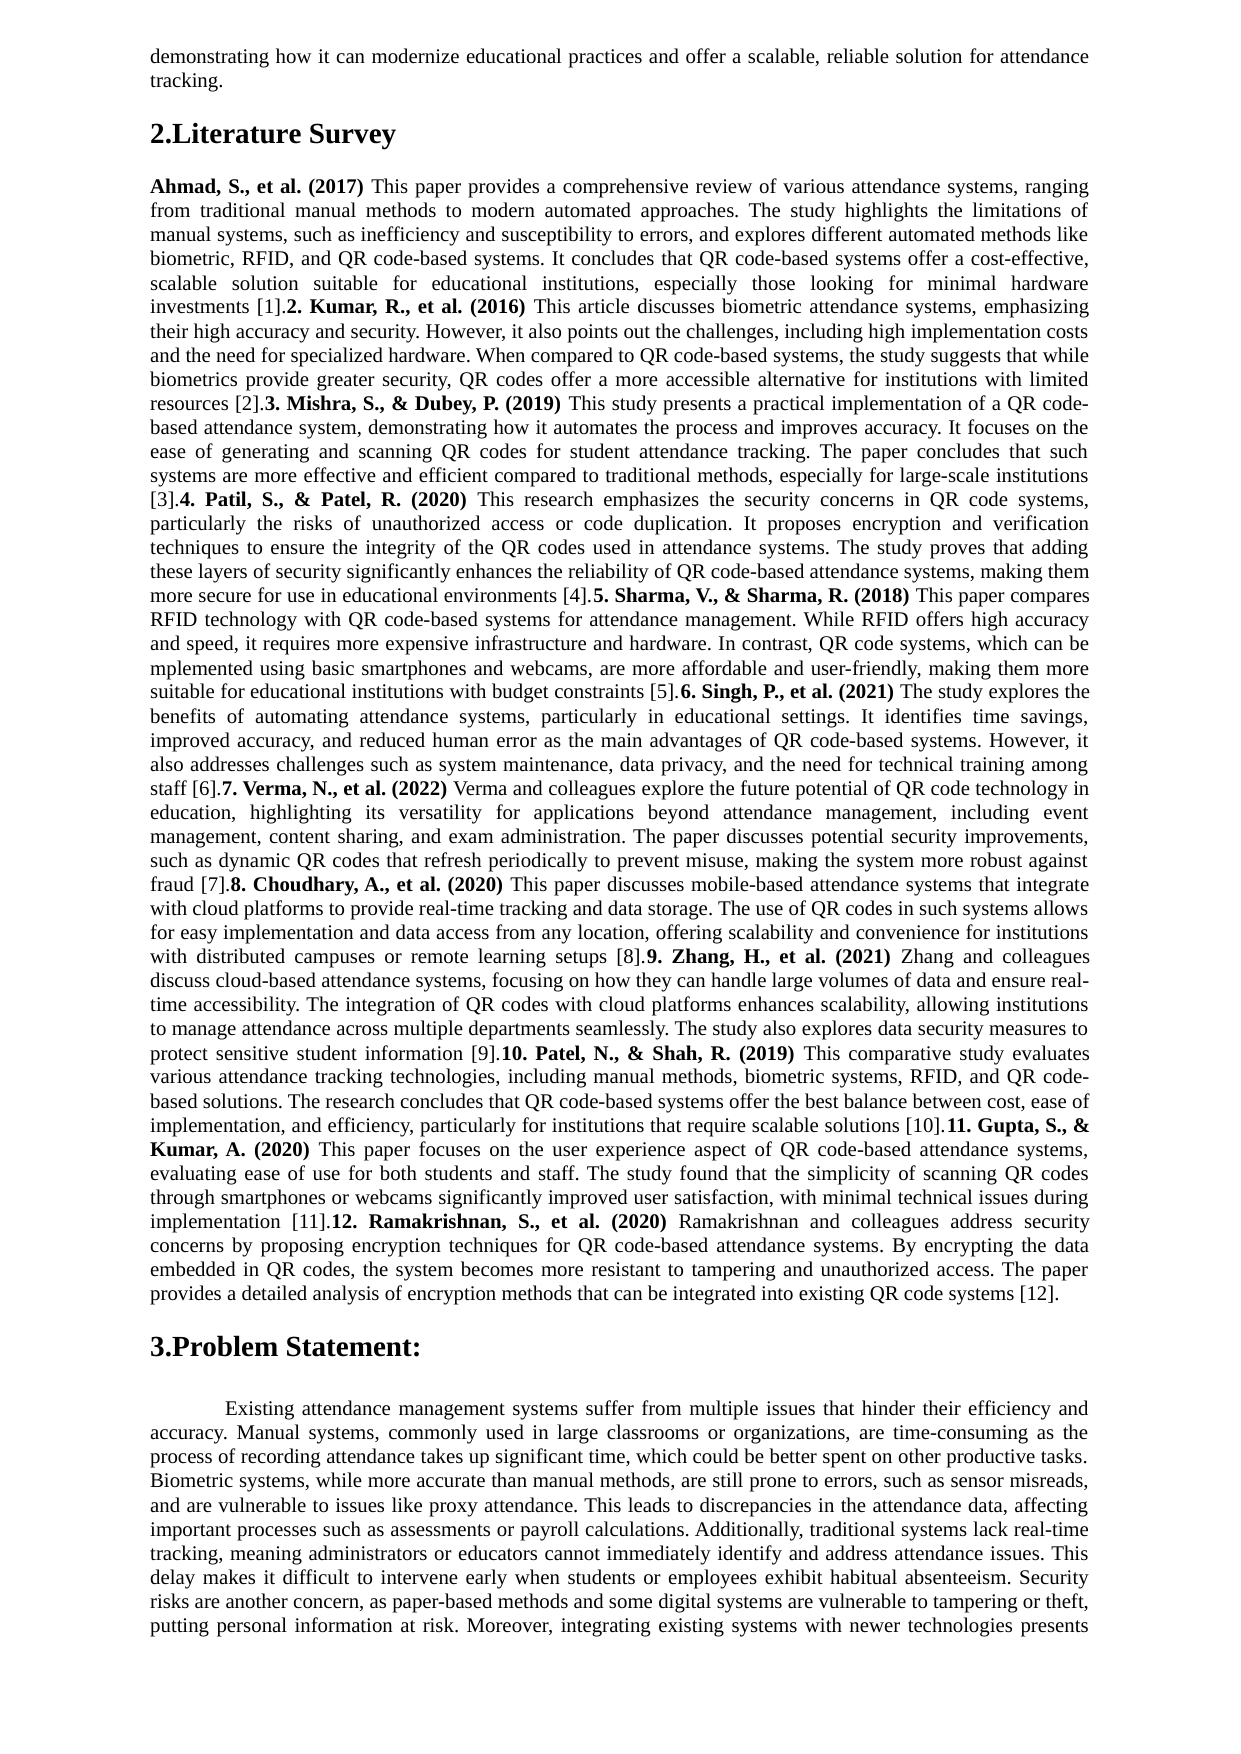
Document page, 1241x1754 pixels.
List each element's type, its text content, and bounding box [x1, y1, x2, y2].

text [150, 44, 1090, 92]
text 3.Problem Statement: [150, 1329, 1090, 1363]
text 2.Literature Survey [150, 117, 1090, 150]
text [150, 1396, 1090, 1637]
text Ahmad, S., et al. (2017) This paper provides a comprehensive review of various attendance systems, ranging from traditional manual methods to modern automated approaches. The study highlights the limitations of manual systems, such as inefficiency and susceptibility to errors, and explores different automated methods like biometric, RFID, and QR code-based systems. It concludes that QR code-based systems offer a cost-effective, scalable solution suitable for educational institutions, especially those looking for minimal hardware investments [1].2. Kumar, R., et al. (2016) This article discusses biometric attendance systems, emphasizing their high accuracy and security. However, it also points out the challenges, including high implementation costs and the need for specialized hardware. When compared to QR code-based systems, the study suggests that while biometrics provide greater security, QR codes offer a more accessible alternative for institutions with limited resources [2].3. Mishra, S., & Dubey, P. (2019) This study presents a practical implementation of a QR code-based attendance system, demonstrating how it automates the process and improves accuracy. It focuses on the ease of generating and scanning QR codes for student attendance tracking. The paper concludes that such systems are more effective and efficient compared to traditional methods, especially for large-scale institutions [3].4. Patil, S., & Patel, R. (2020) This research emphasizes the security concerns in QR code systems, particularly the risks of unauthorized access or code duplication. It proposes encryption and verification techniques to ensure the integrity of the QR codes used in attendance systems. The study proves that adding these layers of security significantly enhances the reliability of QR code-based attendance systems, making them more secure for use in educational environments [4].5. Sharma, V., & Sharma, R. (2018) This paper compares RFID technology with QR code-based systems for attendance management. While RFID offers high accuracy and speed, it requires more expensive infrastructure and hardware. In contrast, QR code systems, which can be mplemented using basic smartphones and webcams, are more affordable and user-friendly, making them more suitable for educational institutions with budget constraints [5].6. Singh, P., et al. (2021) The study explores the benefits of automating attendance systems, particularly in educational settings. It identifies time savings, improved accuracy, and reduced human error as the main advantages of QR code-based systems. However, it also addresses challenges such as system maintenance, data privacy, and the need for technical training among staff [6].7. Verma, N., et al. (2022) Verma and colleagues explore the future potential of QR code technology in education, highlighting its versatility for applications beyond attendance management, including event management, content sharing, and exam administration. The paper discusses potential security improvements, such as dynamic QR codes that refresh periodically to prevent misuse, making the system more robust against fraud [7].8. Choudhary, A., et al. (2020) This paper discusses mobile-based attendance systems that integrate with cloud platforms to provide real-time tracking and data storage. The use of QR codes in such systems allows for easy implementation and data access from any location, offering scalability and convenience for institutions with distributed campuses or remote learning setups [8].9. Zhang, H., et al. (2021) Zhang and colleagues discuss cloud-based attendance systems, focusing on how they can handle large volumes of data and ensure real-time accessibility. The integration of QR codes with cloud platforms enhances scalability, allowing institutions to manage attendance across multiple departments seamlessly. The study also explores data security measures to protect sensitive student information [9].10. Patel, N., & Shah, R. (2019) This comparative study evaluates various attendance tracking technologies, including manual methods, biometric systems, RFID, and QR code-based solutions. The research concludes that QR code-based systems offer the best balance between cost, ease of implementation, and efficiency, particularly for institutions that require scalable solutions [10].11. Gupta, S., & Kumar, A. (2020) This paper focuses on the user experience aspect of QR code-based attendance systems, evaluating ease of use for both students and staff. The study found that the simplicity of scanning QR codes through smartphones or webcams significantly improved user satisfaction, with minimal technical issues during implementation [11].12. Ramakrishnan, S., et al. (2020) Ramakrishnan and colleagues address security concerns by proposing encryption techniques for QR code-based attendance systems. By encrypting the data embedded in QR codes, the system becomes more resistant to tampering and unauthorized access. The paper provides a detailed analysis of encryption methods that can be integrated into existing QR code systems [12]. [150, 174, 1090, 1305]
